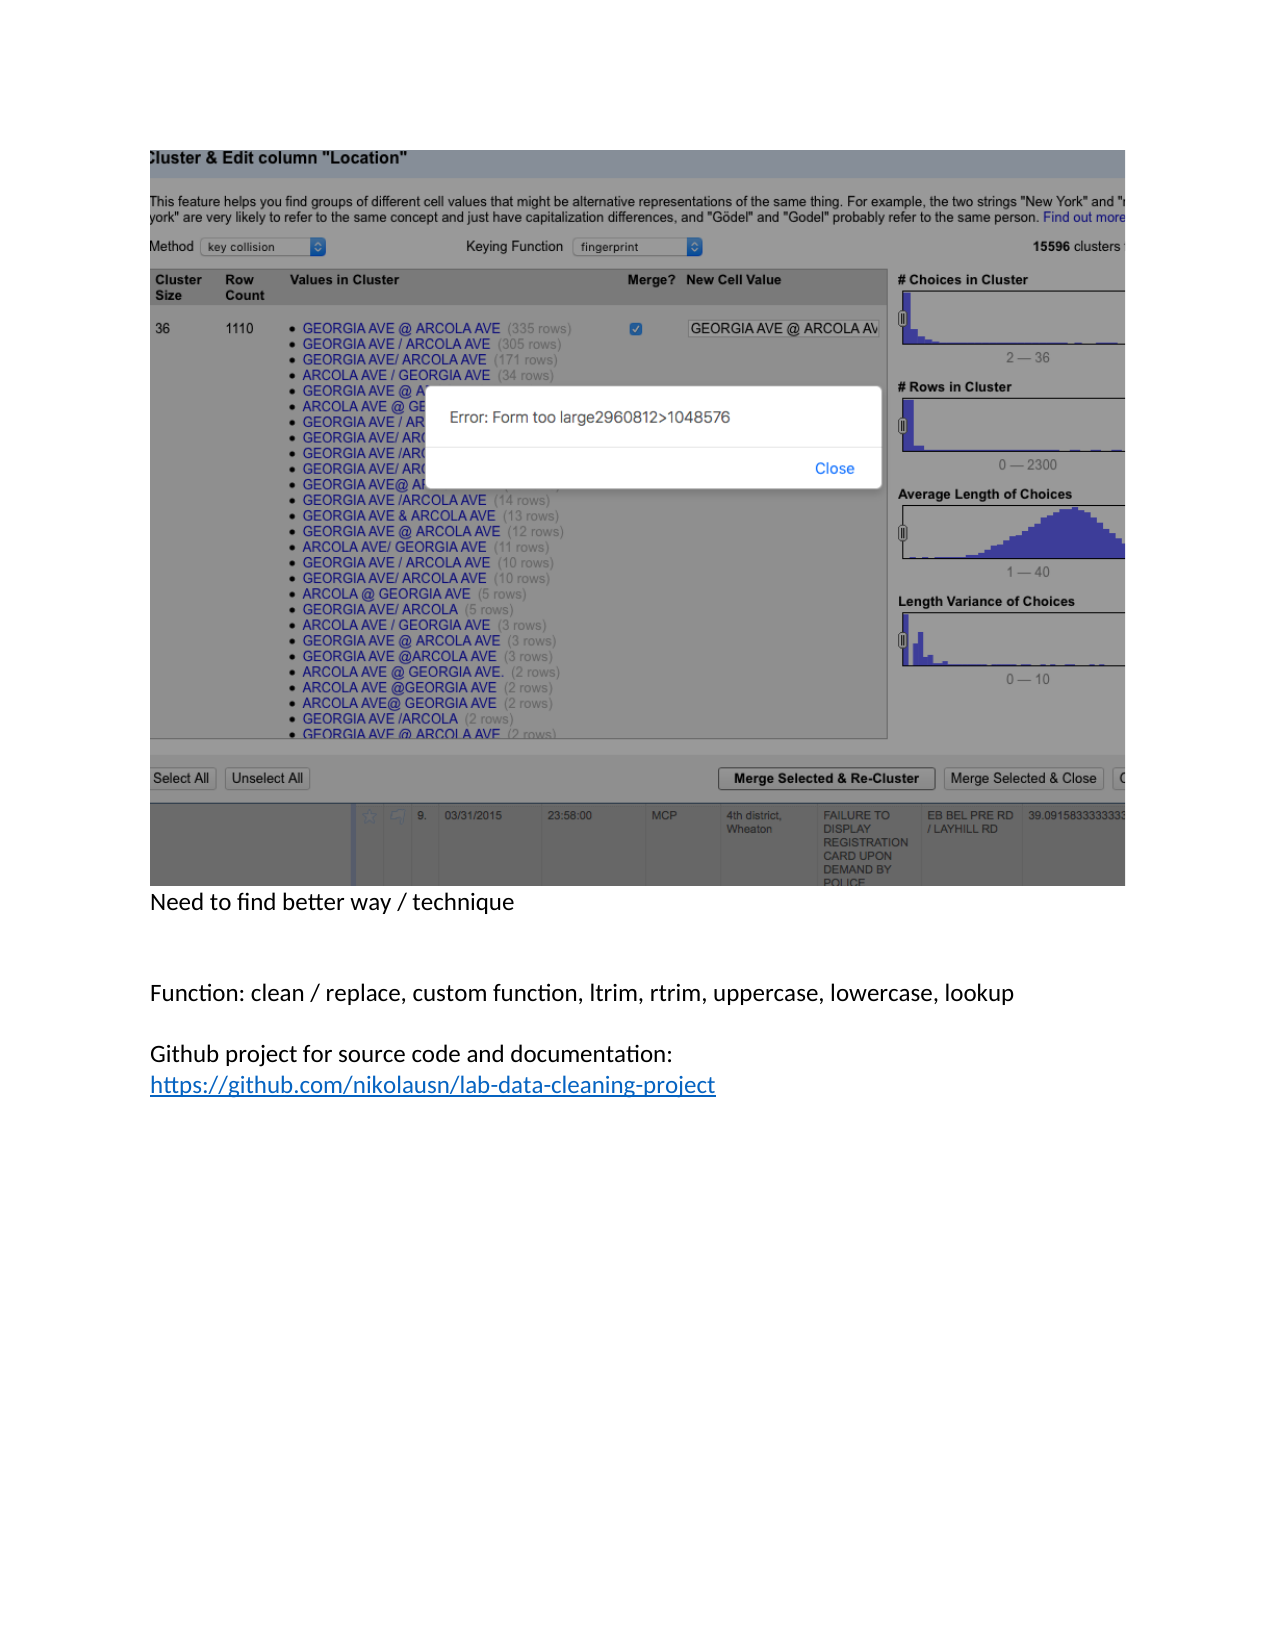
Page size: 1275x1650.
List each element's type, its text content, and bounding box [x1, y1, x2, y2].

text Need to find better way / technique [150, 886, 1125, 916]
text Function: clean / replace, custom function, ltrim, rtrim, uppercase, lowercase, lookup [150, 977, 1125, 1008]
text Github project for source code and documentation: [150, 1038, 1125, 1069]
text https://github.com/nikolausn/lab-data-cleaning-project [150, 1069, 1125, 1099]
picture [150, 150, 1125, 886]
